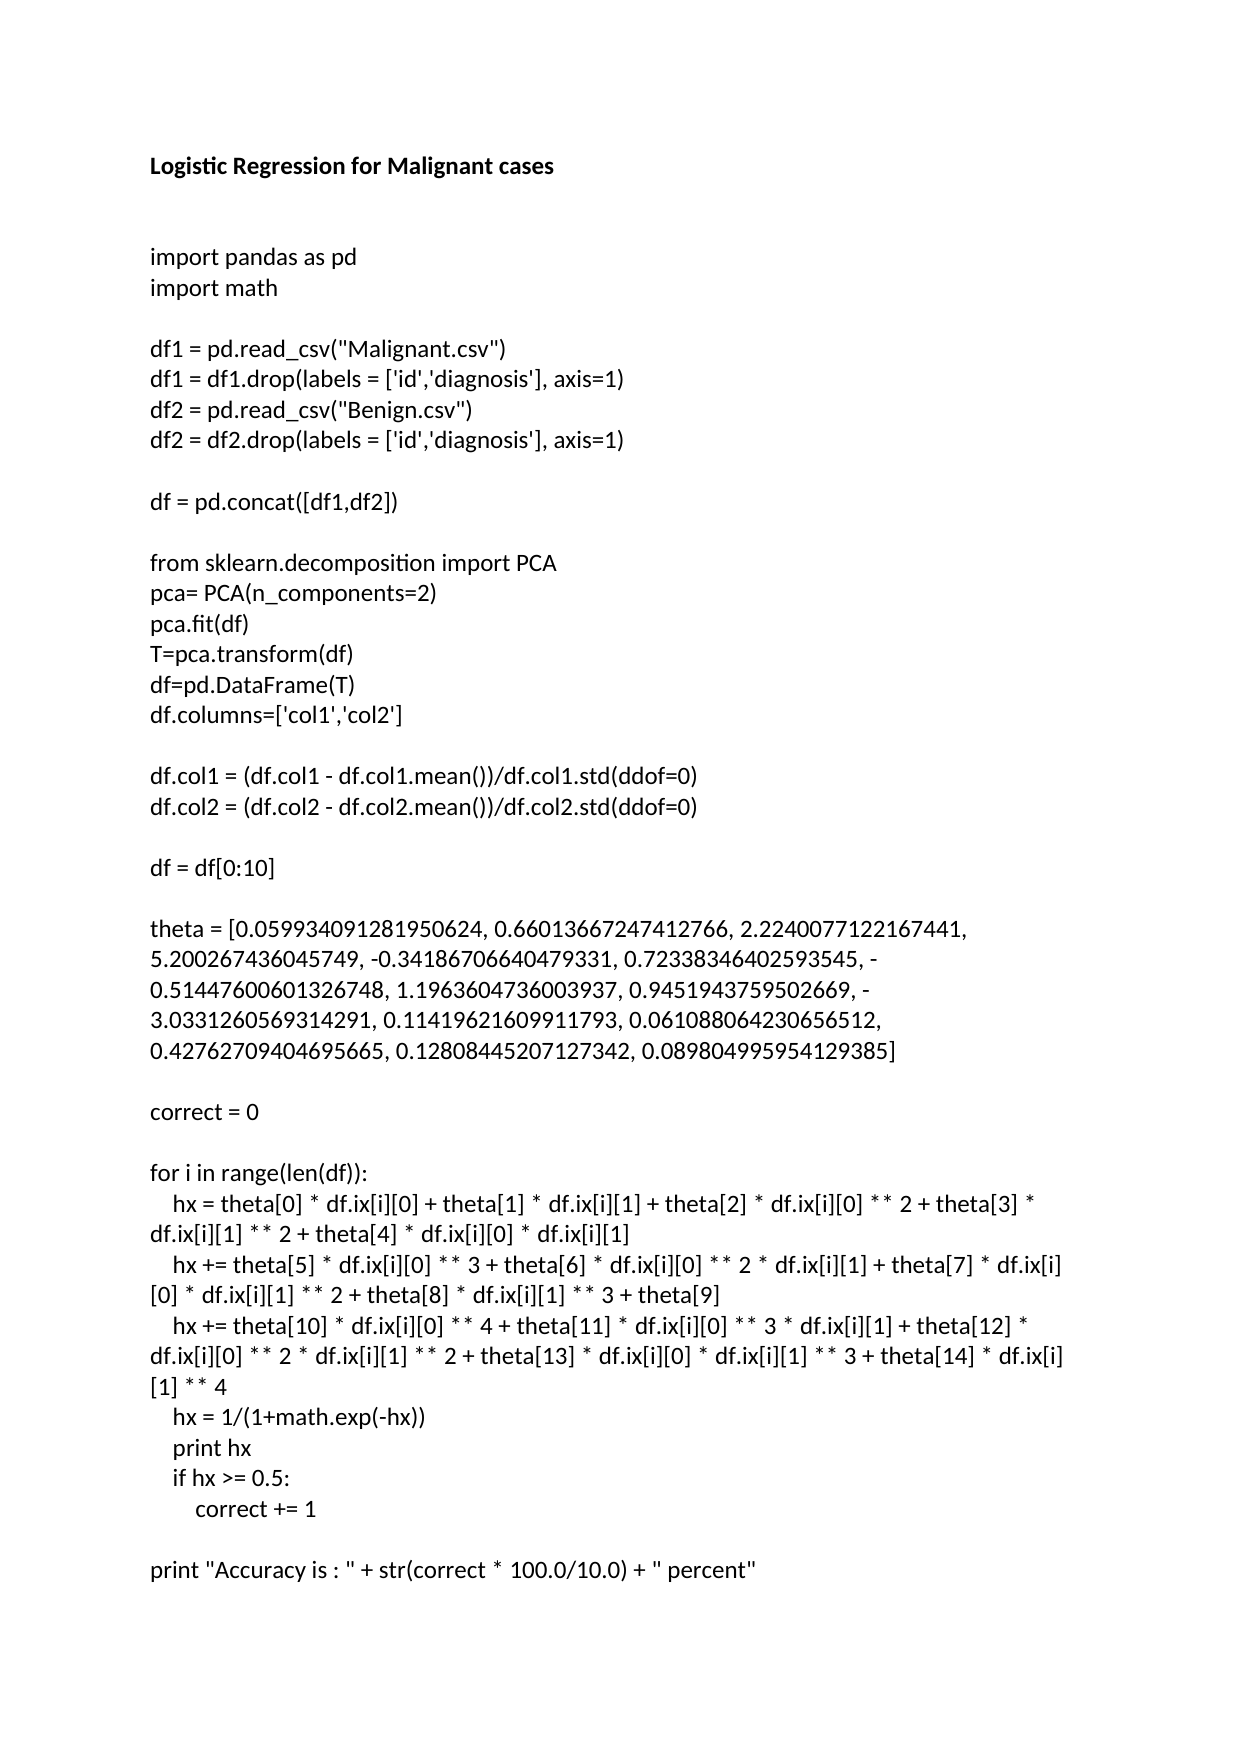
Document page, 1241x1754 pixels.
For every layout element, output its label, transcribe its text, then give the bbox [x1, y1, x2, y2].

text df2 = df2.drop(labels = ['id','diagnosis'], axis=1) [150, 425, 1090, 455]
text df.col2 = (df.col2 - df.col2.mean())/df.col2.std(ddof=0) [150, 791, 1090, 821]
text from sklearn.decomposition import PCA [150, 547, 1090, 577]
text df = df[0:10] [150, 852, 1090, 882]
text print hx [150, 1432, 1090, 1462]
text for i in range(len(df)): [150, 1157, 1090, 1188]
text df1 = df1.drop(labels = ['id','diagnosis'], axis=1) [150, 364, 1090, 394]
text import math [150, 272, 1090, 303]
text hx = theta[0] * df.ix[i][0] + theta[1] * df.ix[i][1] + theta[2] * df.ix[i][0] ** 2 + theta[3] * df.ix[i][1] ** 2 + theta[4] * df.ix[i][0] * df.ix[i][1] [150, 1188, 1090, 1249]
text hx += theta[10] * df.ix[i][0] ** 4 + theta[11] * df.ix[i][0] ** 3 * df.ix[i][1] + theta[12] * df.ix[i][0] ** 2 * df.ix[i][1] ** 2 + theta[13] * df.ix[i][0] * df.ix[i][1] ** 3 + theta[14] * df.ix[i][1] ** 4 [150, 1310, 1090, 1401]
text hx = 1/(1+math.exp(-hx)) [150, 1401, 1090, 1432]
text import pandas as pd [150, 242, 1090, 272]
text hx += theta[5] * df.ix[i][0] ** 3 + theta[6] * df.ix[i][0] ** 2 * df.ix[i][1] + theta[7] * df.ix[i][0] * df.ix[i][1] ** 2 + theta[8] * df.ix[i][1] ** 3 + theta[9] [150, 1249, 1090, 1310]
text print "Accuracy is : " + str(correct * 100.0/10.0) + " percent" [150, 1554, 1090, 1584]
text correct = 0 [150, 1096, 1090, 1127]
text T=pca.transform(df) [150, 638, 1090, 669]
text correct += 1 [150, 1493, 1090, 1523]
text pca= PCA(n_components=2) [150, 577, 1090, 608]
text df = pd.concat([df1,df2]) [150, 486, 1090, 516]
text df1 = pd.read_csv("Malignant.csv") [150, 333, 1090, 364]
text df.columns=['col1','col2'] [150, 699, 1090, 730]
text if hx >= 0.5: [150, 1462, 1090, 1493]
text df.col1 = (df.col1 - df.col1.mean())/df.col1.std(ddof=0) [150, 760, 1090, 791]
text pca.fit(df) [150, 608, 1090, 638]
text Logistic Regression for Malignant cases [150, 150, 1090, 181]
text df=pd.DataFrame(T) [150, 669, 1090, 699]
text theta = [0.059934091281950624, 0.66013667247412766, 2.2240077122167441, 5.200267436045749, -0.34186706640479331, 0.72338346402593545, -0.51447600601326748, 1.1963604736003937, 0.9451943759502669, -3.0331260569314291, 0.11419621609911793, 0.061088064230656512, 0.42762709404695665, 0.12808445207127342, 0.089804995954129385] [150, 913, 1090, 1066]
text df2 = pd.read_csv("Benign.csv") [150, 394, 1090, 425]
